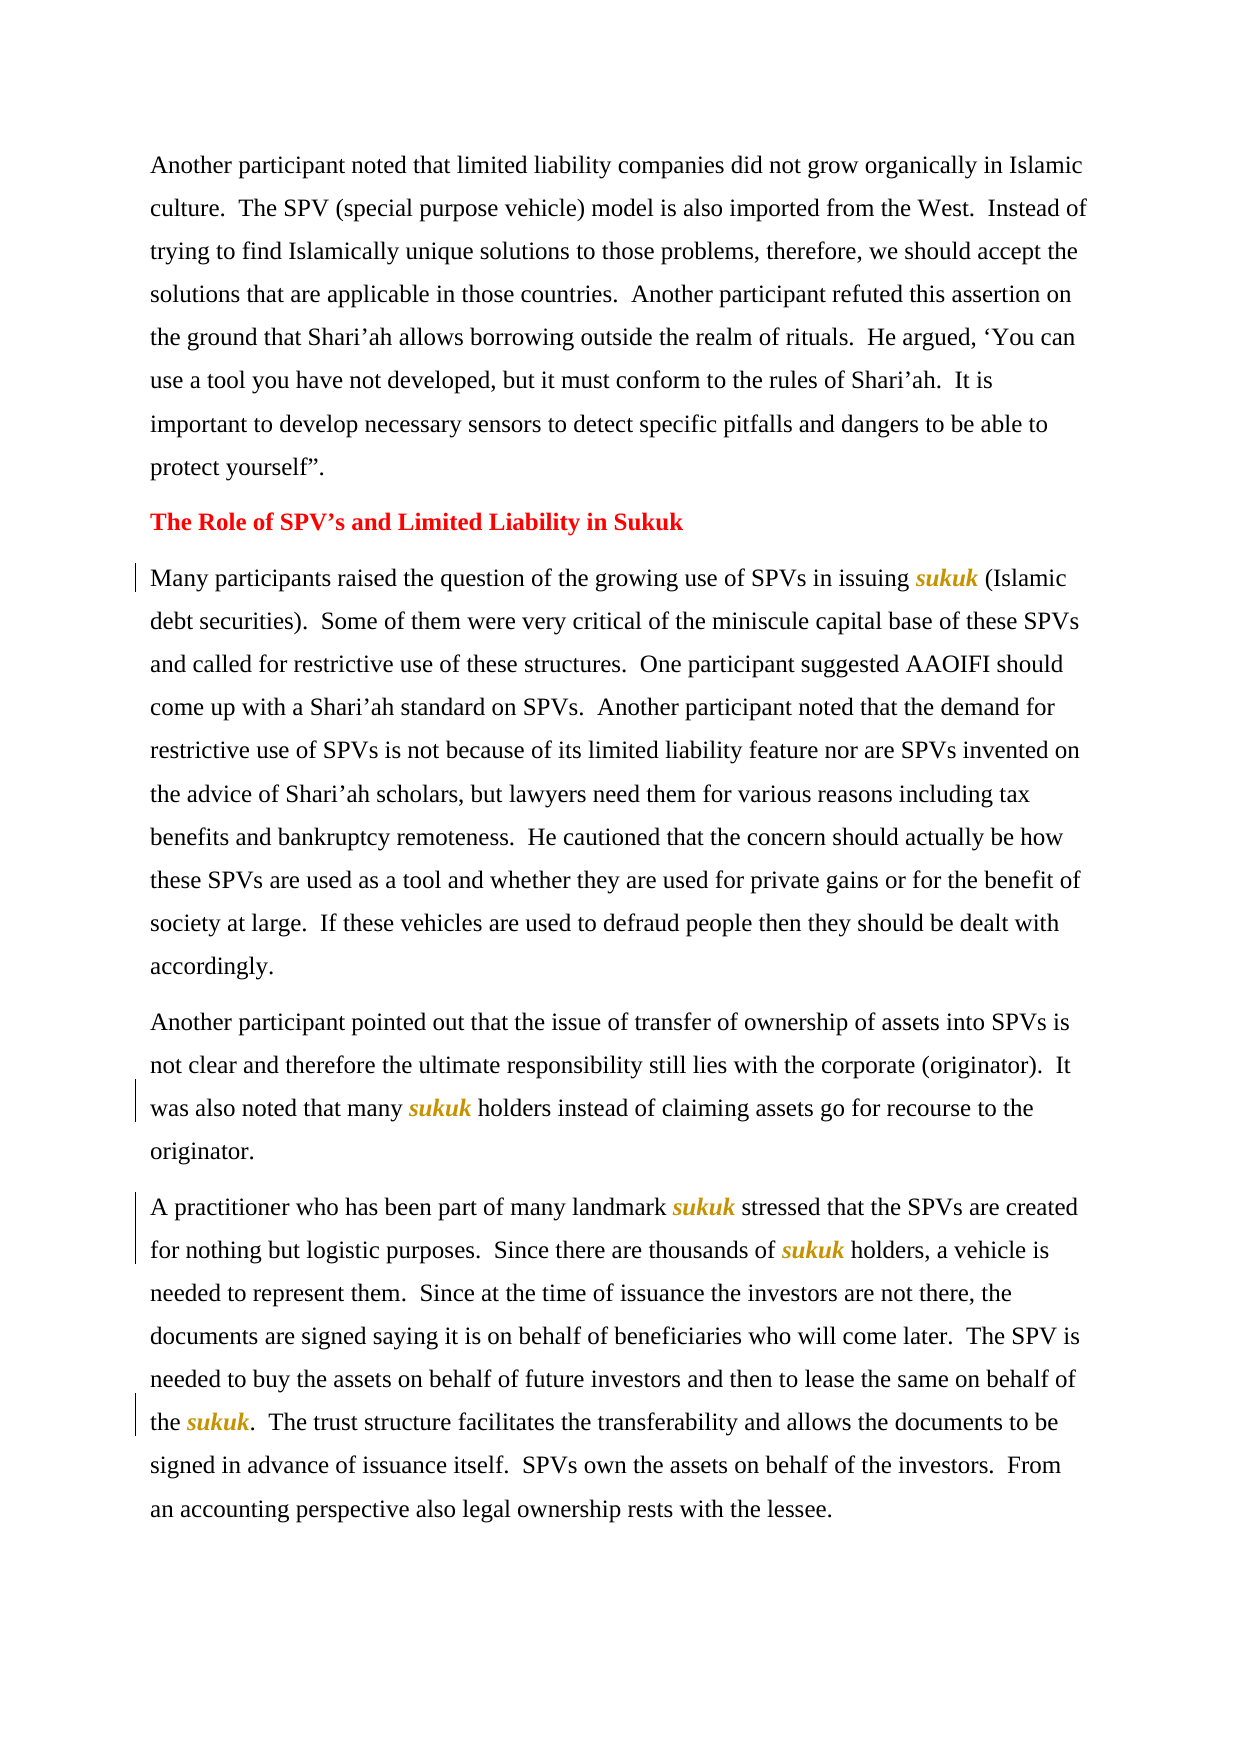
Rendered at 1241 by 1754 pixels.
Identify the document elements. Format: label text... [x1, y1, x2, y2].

text A practitioner who has been part of many landmark sukuk stressed that the SPVs are created for nothing but logistic purposes. Since there are thousands of sukuk holders, a vehicle is needed to represent them. Since at the time of issuance the investors are not there, the documents are signed saying it is on behalf of beneficiaries who will come later. The SPV is needed to buy the assets on behalf of future investors and then to lease the same on behalf of the sukuk. The trust structure facilitates the transferability and allows the documents to be signed in advance of issuance itself. SPVs own the assets on behalf of the investors. From an accounting perspective also legal ownership rests with the lessee. [150, 1192, 1090, 1522]
subtitle The Role of SPV’s and Limited Liability in Sukuk [150, 507, 1090, 536]
text Another participant pointed out that the issue of transfer of ownership of assets into SPVs is not clear and therefore the ultimate responsibility still lies with the corporate (originator). It was also noted that many sukuk holders instead of claiming assets go for recourse to the originator. [150, 1007, 1090, 1165]
text Many participants raised the question of the growing use of SPVs in issuing sukuk (Islamic debt securities). Some of them were very critical of the miniscule capital base of these SPVs and called for restrictive use of these structures. One participant suggested AAOIFI should come up with a Shari’ah standard on SPVs. Another participant noted that the demand for restrictive use of SPVs is not because of its limited liability feature nor are SPVs invented on the advice of Shari’ah scholars, but lawyers need them for various reasons including tax benefits and bankruptcy remoteness. He cautioned that the concern should actually be how these SPVs are used as a tool and whether they are used for private gains or for the benefit of society at large. If these vehicles are used to defraud people then they should be dealt with accordingly. [150, 563, 1090, 980]
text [150, 150, 1090, 481]
